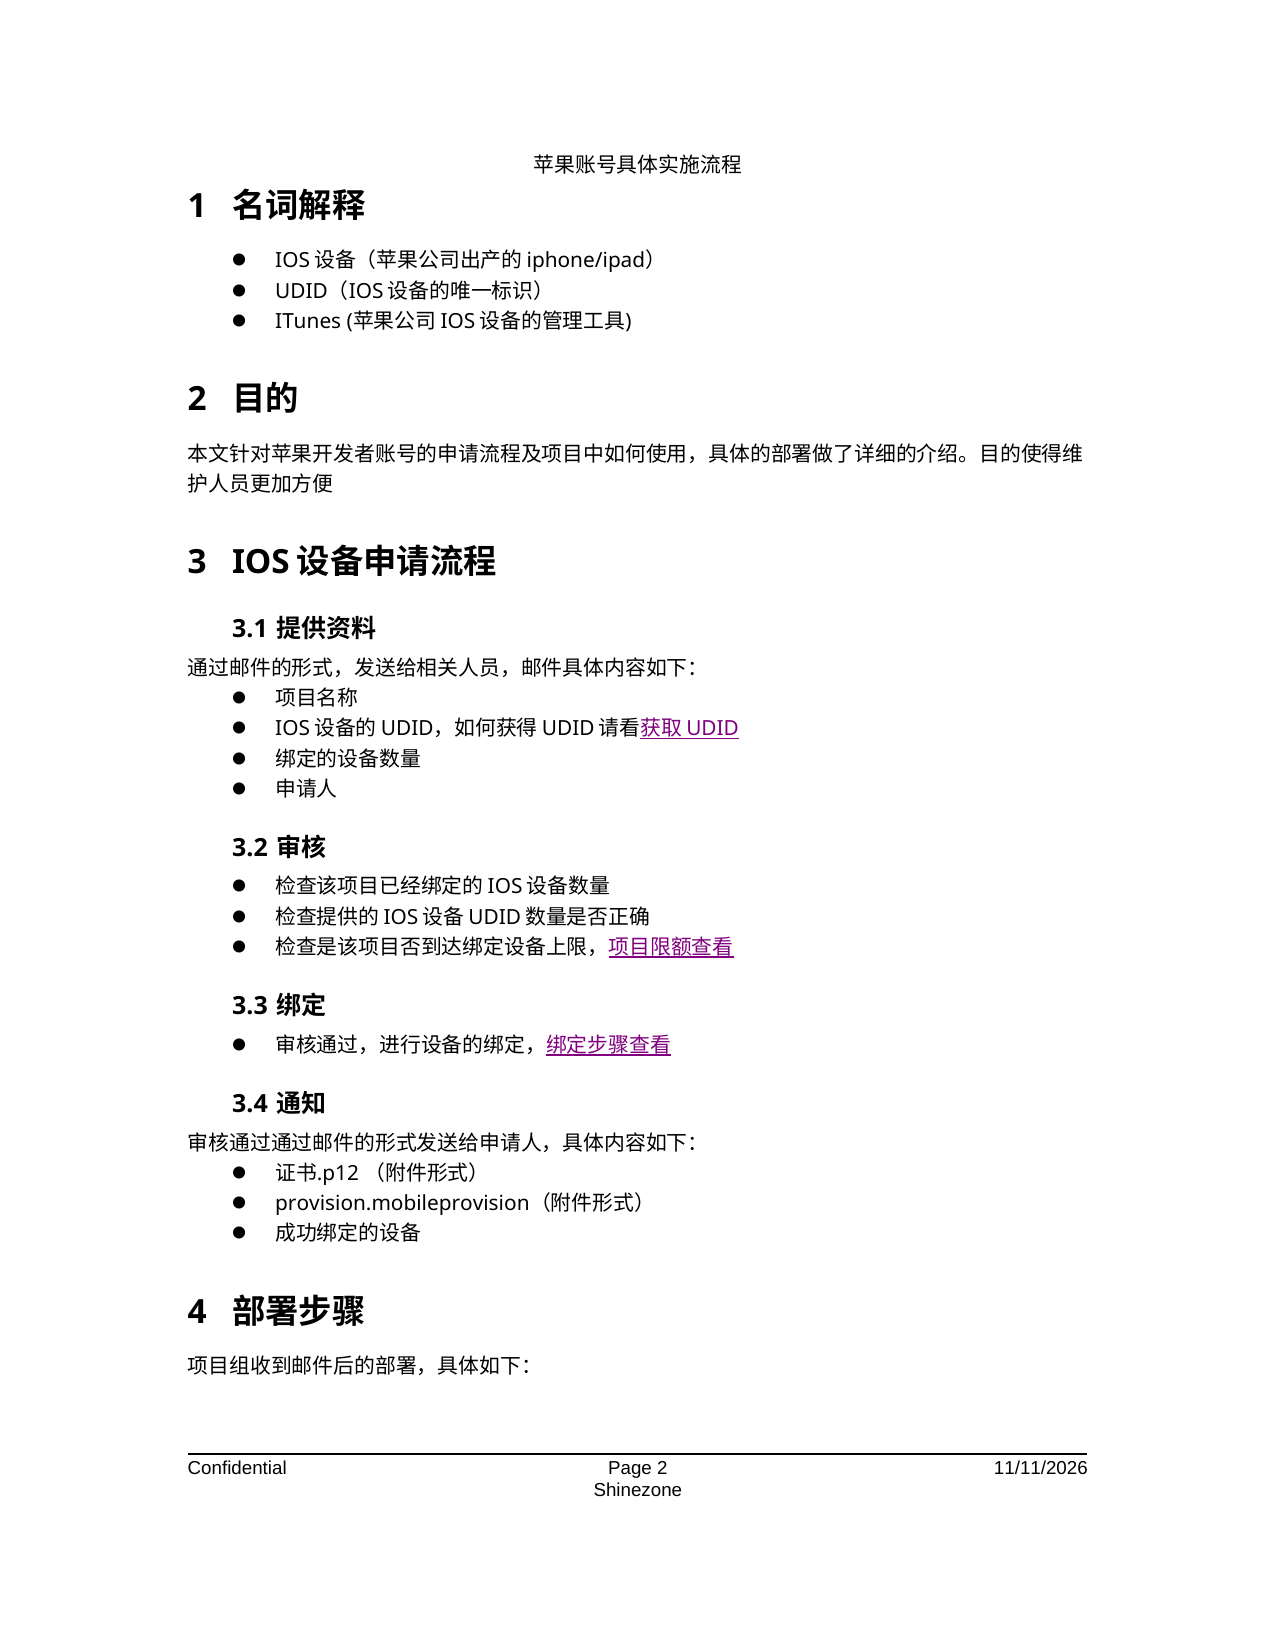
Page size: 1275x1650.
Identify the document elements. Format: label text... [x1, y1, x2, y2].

list UDID（IOS设备的唯一标识） [231, 274, 1087, 304]
list 成功绑定的设备 [231, 1217, 1087, 1247]
subtitle 部署步骤 [187, 1284, 1087, 1333]
subtitle 通知 [232, 1083, 1087, 1119]
list 本文针对苹果开发者账号的申请流程及项目中如何使用，具体的部署做了详细的介绍。目的使得维护人员更加方便 [187, 437, 1087, 498]
list IOS设备的UDID，如何获得UDID请看获取UDID [231, 712, 1087, 742]
text 项目组收到邮件后的部署，具体如下： [187, 1349, 1087, 1380]
subtitle IOS设备申请流程 [187, 535, 1087, 584]
list 审核通过通过邮件的形式发送给申请人，具体内容如下： [187, 1126, 1087, 1156]
text 通过邮件的形式，发送给相关人员，邮件具体内容如下： [187, 651, 1087, 681]
list 检查提供的IOS设备UDID数量是否正确 [231, 900, 1087, 930]
subtitle 提供资料 [232, 609, 1087, 645]
list 证书.p12 （附件形式） [231, 1156, 1087, 1186]
list IOS设备（苹果公司出产的iphone/ipad） [231, 243, 1087, 274]
list ITunes (苹果公司IOS设备的管理工具) [231, 304, 1087, 334]
list 检查该项目已经绑定的IOS设备数量 [231, 870, 1087, 900]
subtitle 目的 [187, 372, 1087, 421]
list 绑定的设备数量 [231, 742, 1087, 772]
subtitle 名词解释 [187, 178, 1087, 227]
list 审核通过，进行设备的绑定，绑定步骤查看 [231, 1028, 1087, 1058]
list 申请人 [231, 772, 1087, 802]
list 项目名称 [231, 681, 1087, 712]
subtitle 绑定 [232, 986, 1087, 1022]
subtitle 审核 [232, 827, 1087, 863]
list 检查是该项目否到达绑定设备上限，项目限额查看 [231, 930, 1087, 961]
list provision.mobileprovision（附件形式） [231, 1186, 1087, 1217]
